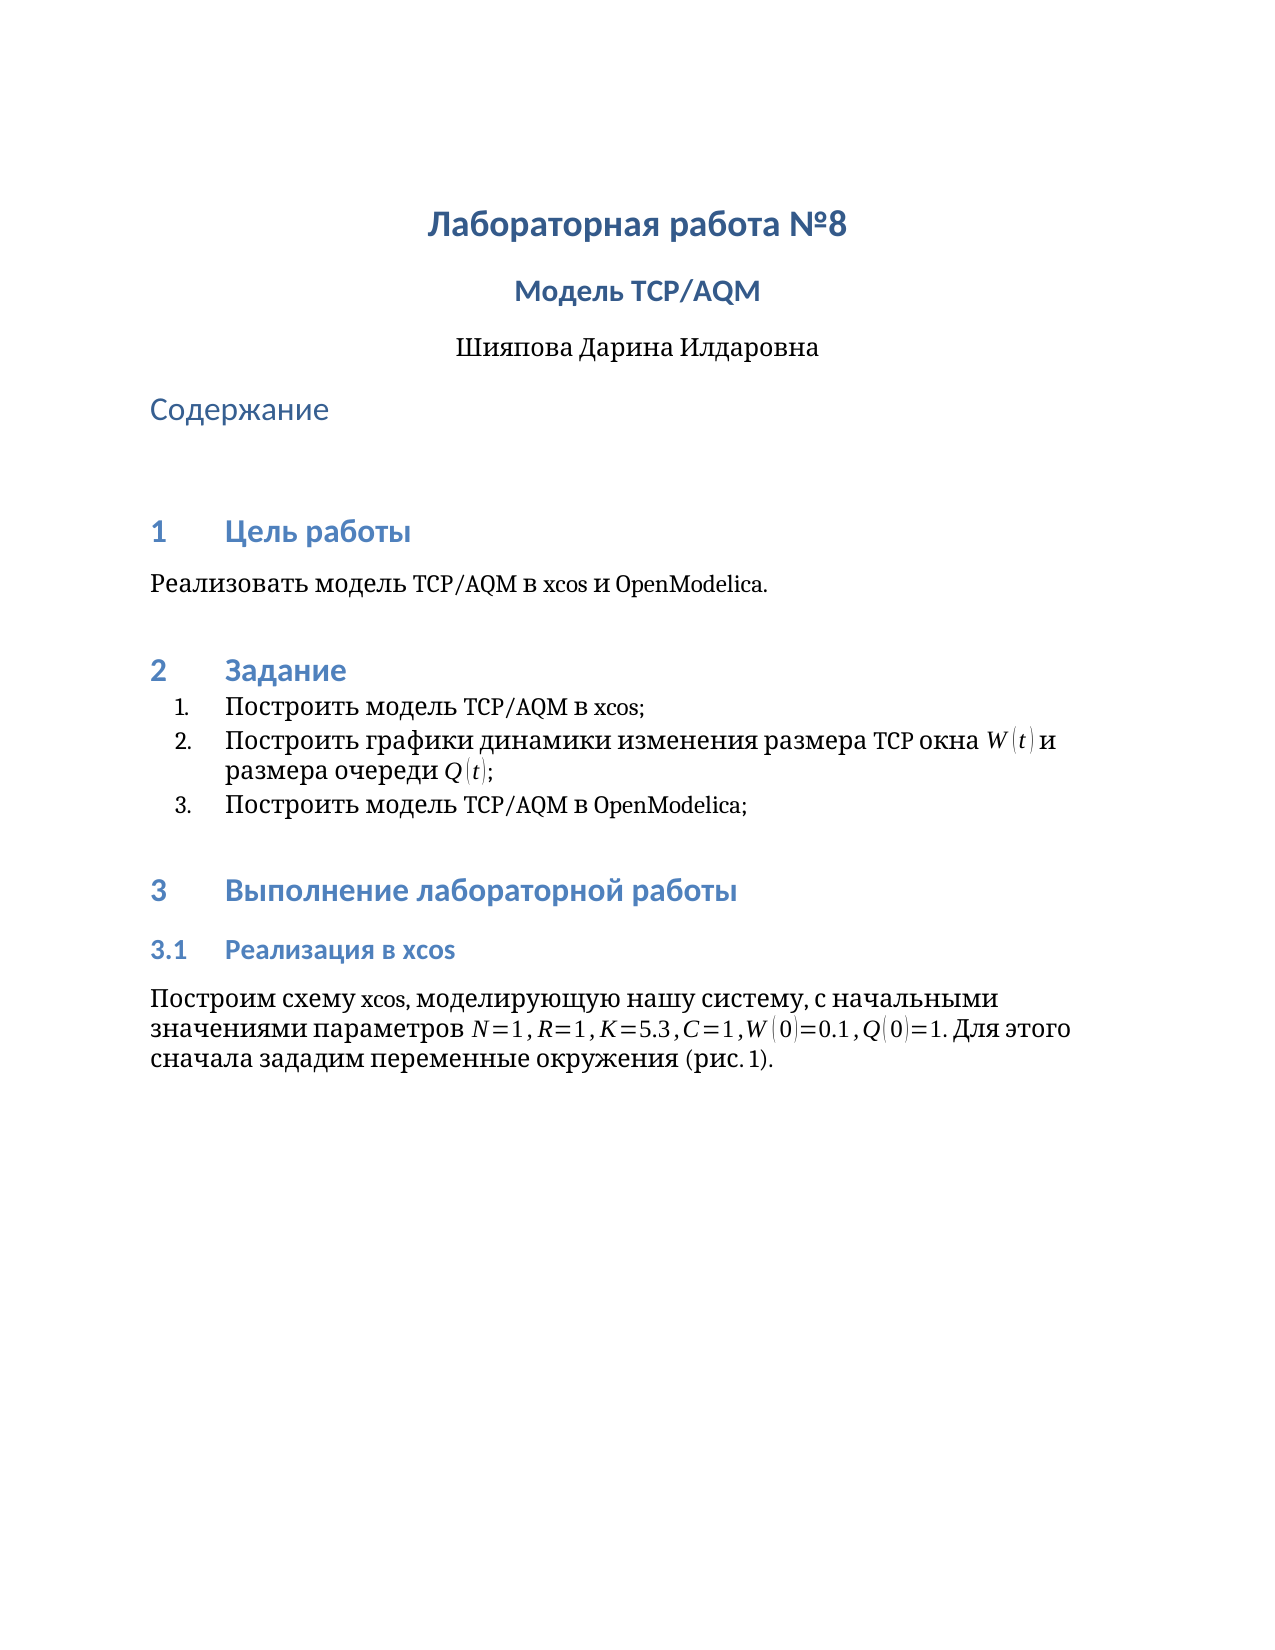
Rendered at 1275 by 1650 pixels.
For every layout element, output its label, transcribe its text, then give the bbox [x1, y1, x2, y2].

subtitle Модель TCP/AQM [150, 271, 1125, 309]
subtitle 2 Задание [150, 649, 1125, 689]
list Построить модель TCP/AQM в xcos; [175, 693, 1125, 722]
subtitle 1 Цель работы [150, 510, 1125, 551]
subtitle 3.1 Реализация в xcos [150, 931, 1125, 967]
list Построить графики динамики изменения размера TCP окна и размера очереди ; [175, 726, 1125, 787]
text Реализовать модель TCP/AQM в xcos и OpenModelica. [150, 570, 1125, 599]
text Построим схему xcos, моделирующую нашу систему, с начальными значениями параметров . Для этого сначала зададим переменные окружения (рис. 1). [150, 985, 1125, 1073]
text Шияпова Дарина Илдаровна [150, 334, 1125, 363]
title Лабораторная работа №8 [150, 200, 1125, 246]
subtitle 3 Выполнение лабораторной работы [150, 869, 1125, 910]
list Построить модель TCP/AQM в OpenModelica; [175, 791, 1125, 819]
